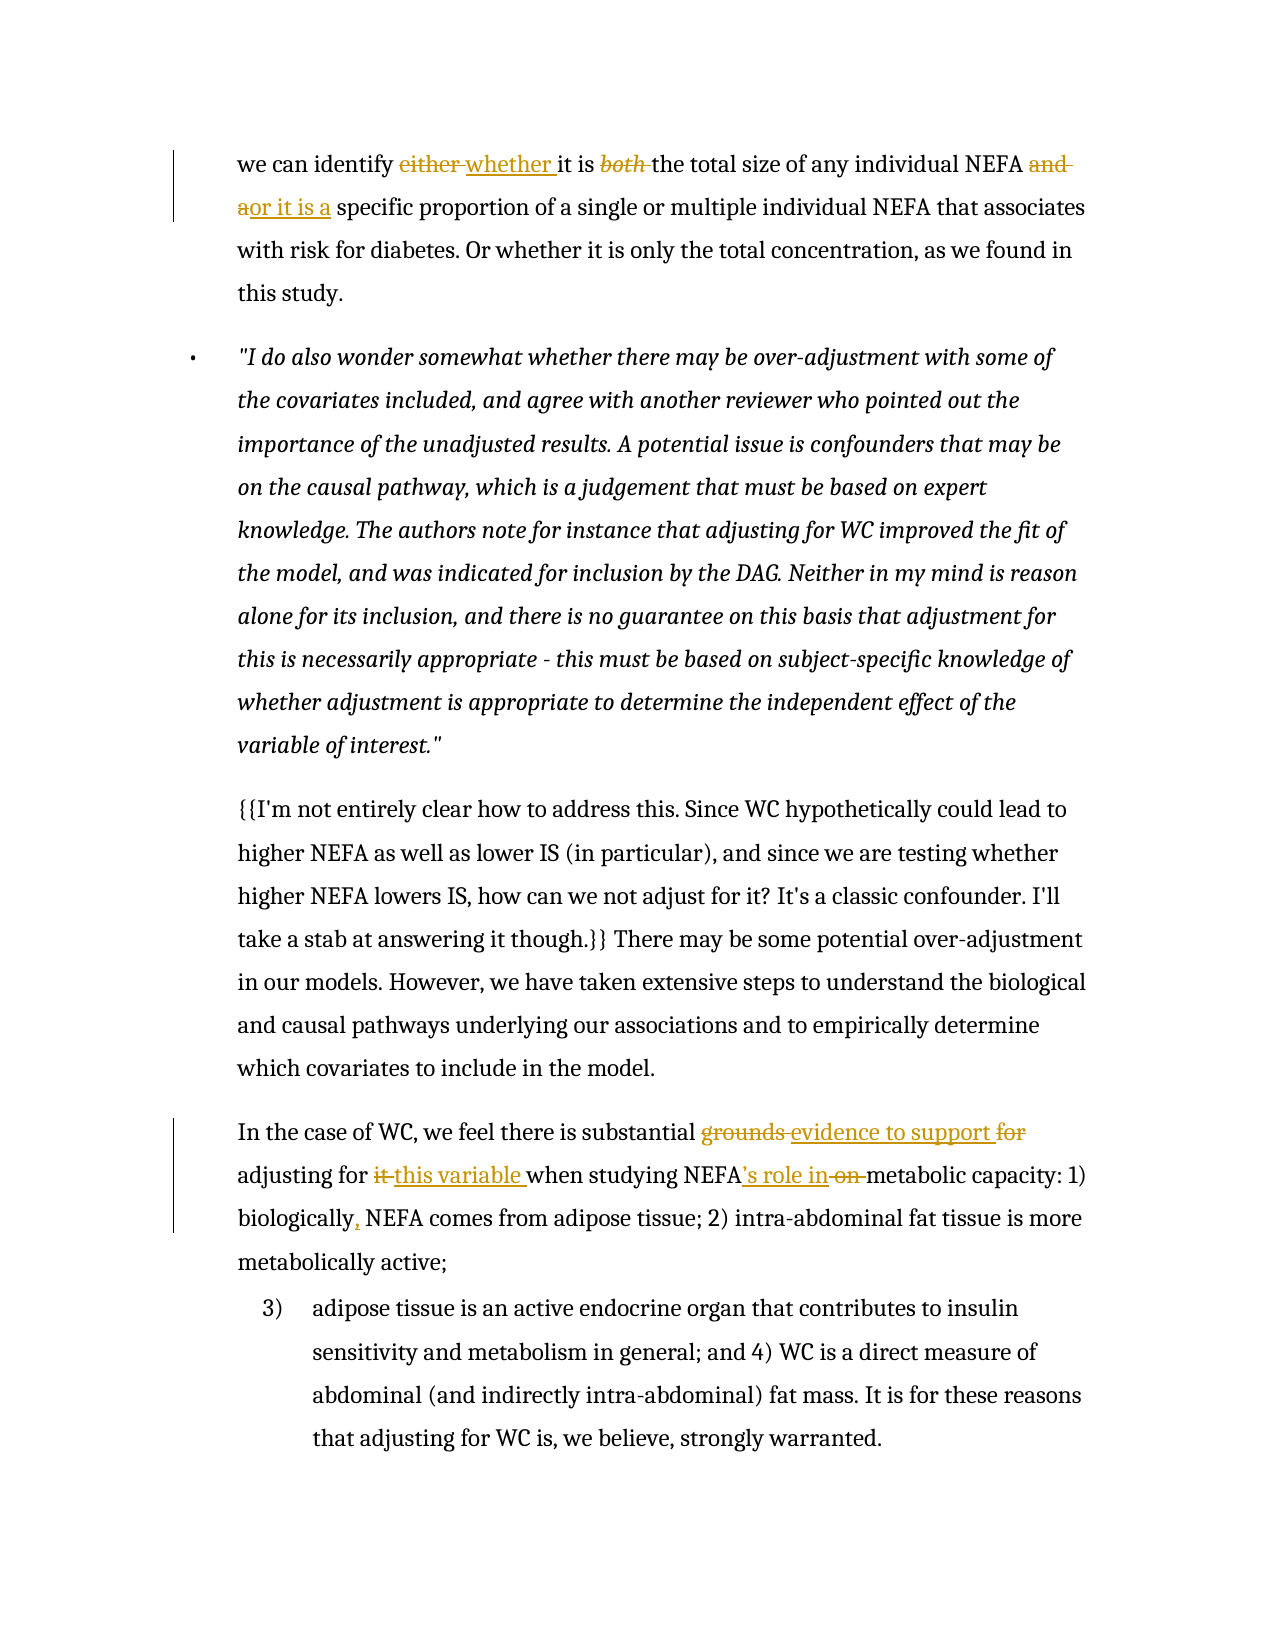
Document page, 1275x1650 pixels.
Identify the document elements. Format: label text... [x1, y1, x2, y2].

list {{I'm not entirely clear how to address this. Since WC hypothetically could lead to higher NEFA as well as lower IS (in particular), and since we are testing whether higher NEFA lowers IS, how can we not adjust for it? It's a classic confounder. I'll take a stab at answering it though.}} There may be some potential over-adjustment in our models. However, we have taken extensive steps to understand the biological and causal pathways underlying our associations and to empirically determine which covariates to include in the model. [187, 795, 1087, 1083]
list In the case of WC, we feel there is substantial adjusting for when studying NEFAmetabolic capacity: 1) biologically NEFA comes from adipose tissue; 2) intra-abdominal fat tissue is more metabolically active; [187, 1118, 1087, 1276]
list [187, 150, 1087, 308]
list adipose tissue is an active endocrine organ that contributes to insulin sensitivity and metabolism in general; and 4) WC is a direct measure of abdominal (and indirectly intra-abdominal) fat mass. It is for these reasons that adjusting for WC is, we believe, strongly warranted. [262, 1294, 1087, 1452]
list "I do also wonder somewhat whether there may be over-adjustment with some of the covariates included, and agree with another reviewer who pointed out the importance of the unadjusted results. A potential issue is confounders that may be on the causal pathway, which is a judgement that must be based on expert knowledge. The authors note for instance that adjusting for WC improved the fit of the model, and was indicated for inclusion by the DAG. Neither in my mind is reason alone for its inclusion, and there is no guarantee on this basis that adjustment for this is necessarily appropriate - this must be based on subject-specific knowledge of whether adjustment is appropriate to determine the independent effect of the variable of interest." [187, 343, 1087, 760]
